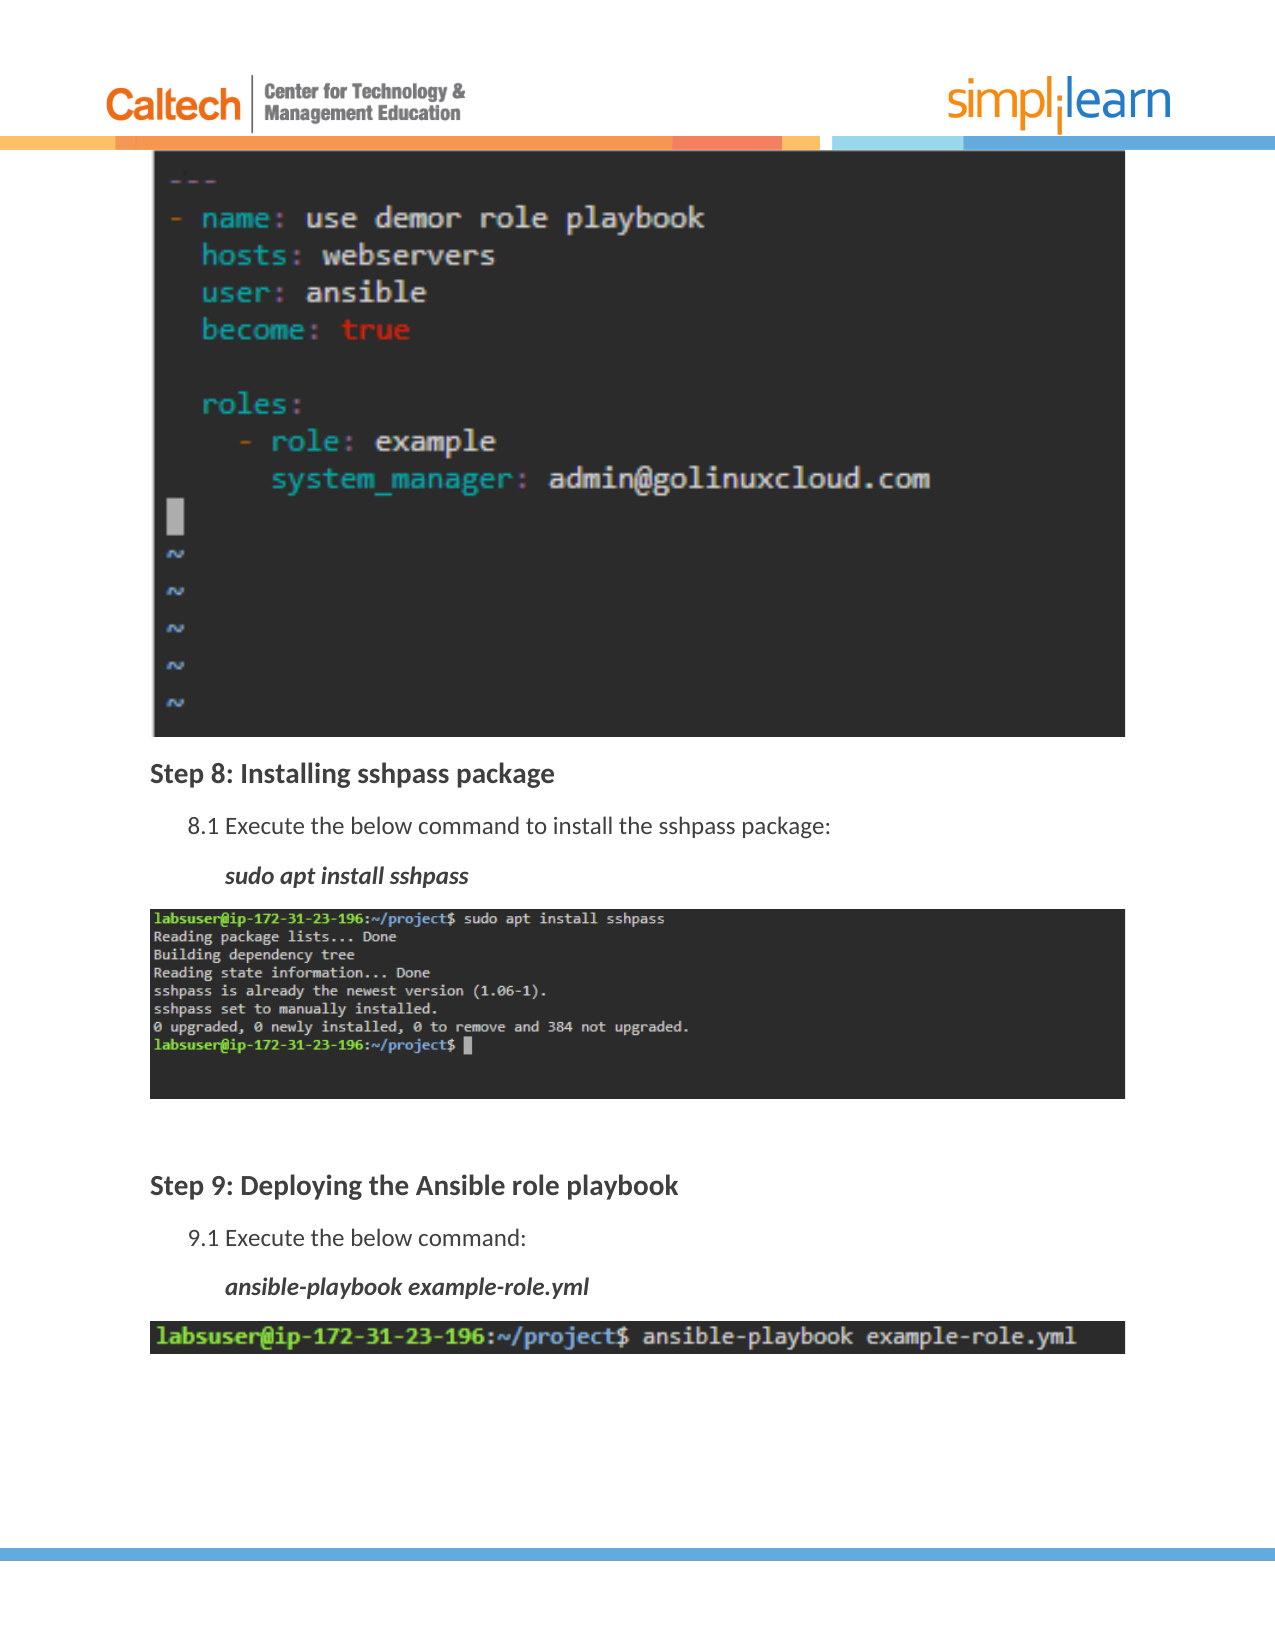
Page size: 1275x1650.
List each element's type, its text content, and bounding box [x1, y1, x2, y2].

text sudo apt install sshpass [150, 860, 1125, 890]
picture [0, 76, 1275, 737]
text ansible-playbook example-role.yml [225, 1272, 1125, 1302]
picture [106, 75, 466, 134]
list Execute the below command to install the sshpass package: [187, 810, 1125, 841]
text Step 9: Deploying the Ansible role playbook [150, 1167, 1125, 1202]
picture [150, 1321, 1125, 1354]
text Step 8: Installing sshpass package [150, 755, 1125, 791]
picture [150, 909, 1125, 1099]
list Execute the below command: [187, 1222, 1125, 1252]
picture [0, 1548, 1275, 1562]
